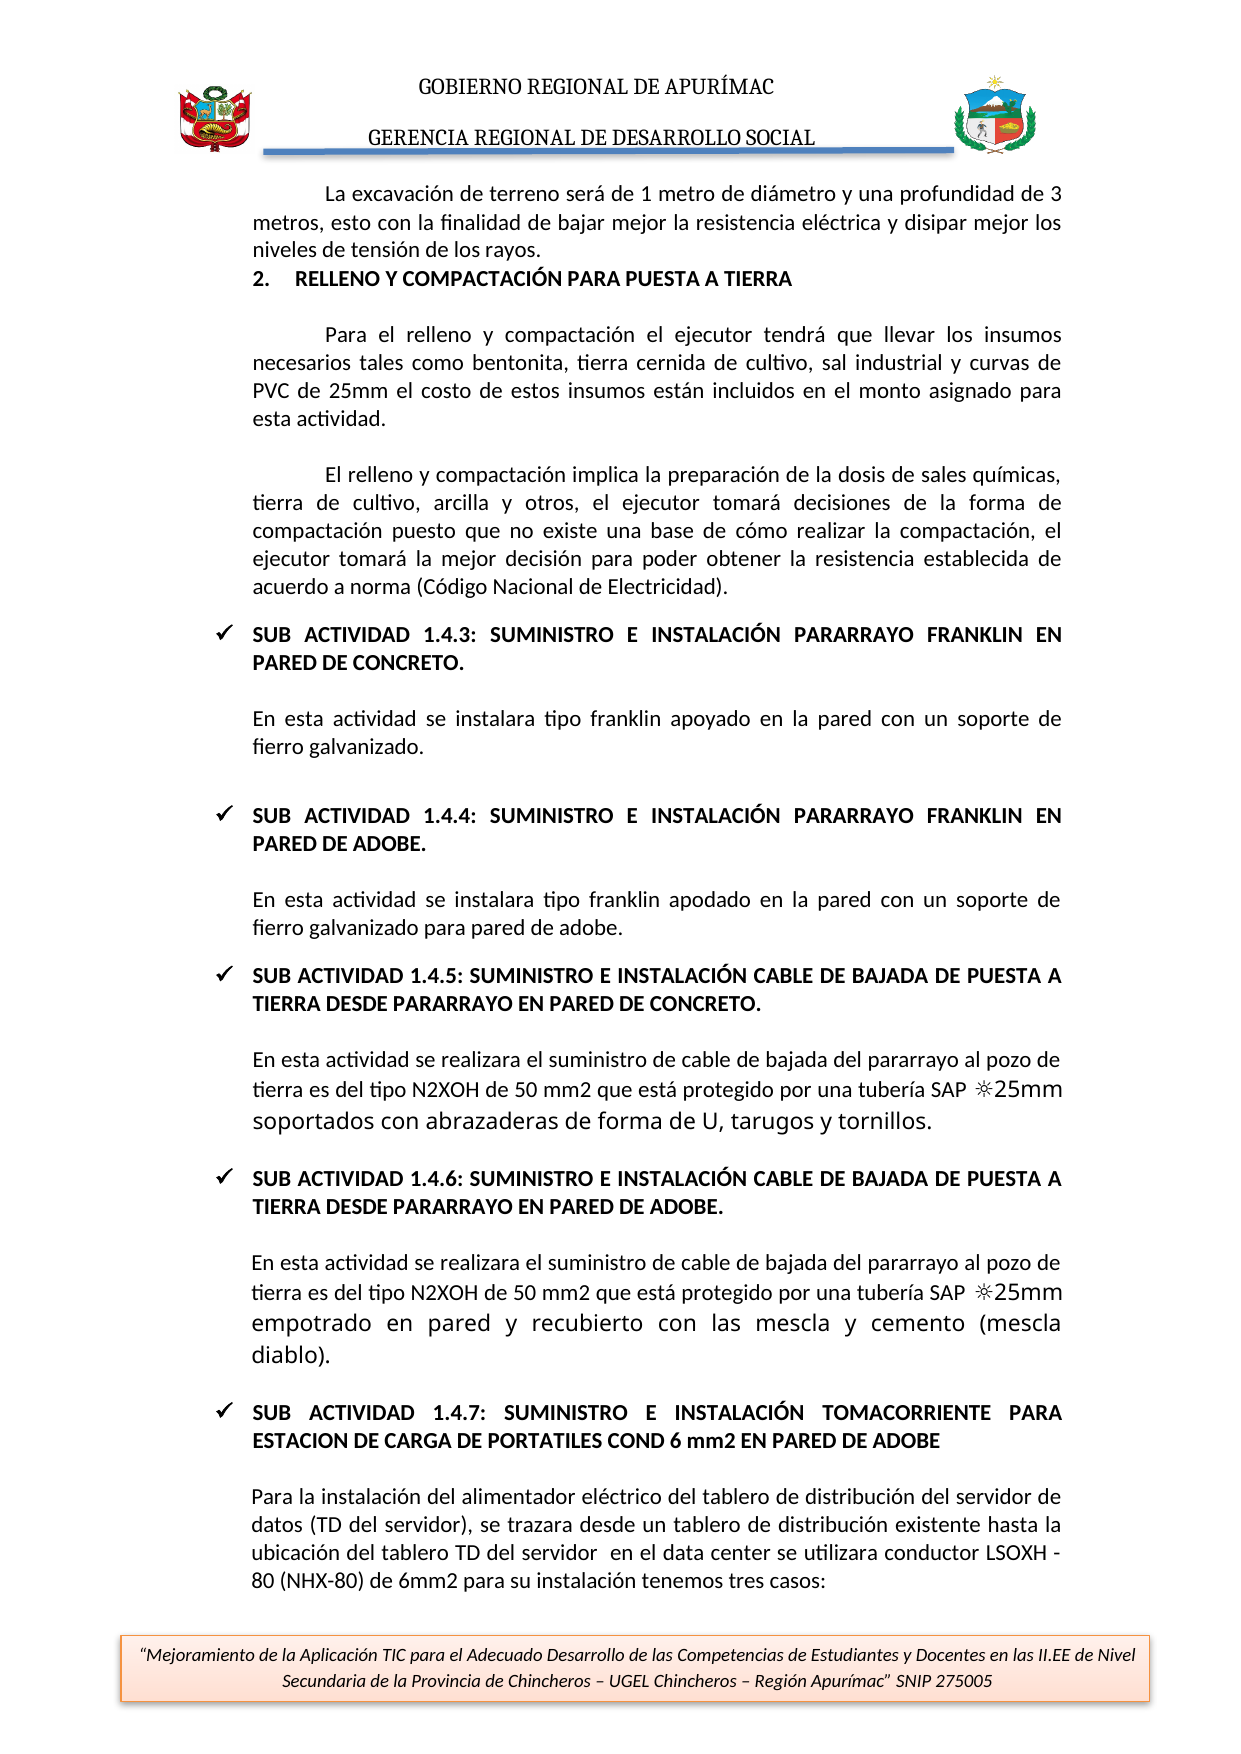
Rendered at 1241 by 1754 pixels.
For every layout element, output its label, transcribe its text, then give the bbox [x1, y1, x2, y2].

picture [174, 84, 255, 154]
text Para la instalación del alimentador eléctrico del tablero de distribución del servidor de datos (TD del servidor), se trazara desde un tablero de distribución existente hasta la ubicación del tablero TD del servidor en el data center se utilizara conductor LSOXH -80 (NHX-80) de 6mm2 para su instalación tenemos tres casos: [251, 1482, 1063, 1594]
list SUB ACTIVIDAD 1.4.3: suministro e instalación pararrayo franklin en pared de concreto. [215, 620, 1063, 676]
list En esta actividad se instalara tipo franklin apoyado en la pared con un soporte de fierro galvanizado. [252, 704, 1063, 760]
list En esta actividad se realizara el suministro de cable de bajada del pararrayo al pozo de tierra es del tipo N2XOH de 50 mm2 que está protegido por una tubería SAP ☼25mm soportados con abrazaderas de forma de U, tarugos y tornillos. [252, 1045, 1063, 1136]
list SUB ACTIVIDAD 1.4.6: SUMINISTRO E INSTALACIÓN CABLE DE BAJADA DE PUESTA A TIERRA DESDE PARARRAYO EN PARED DE ADOBE. [215, 1164, 1063, 1220]
list Para el relleno y compactación el ejecutor tendrá que llevar los insumos necesarios tales como bentonita, tierra cernida de cultivo, sal industrial y curvas de PVC de 25mm el costo de estos insumos están incluidos en el monto asignado para esta actividad. [252, 320, 1063, 432]
list En esta actividad se realizara el suministro de cable de bajada del pararrayo al pozo de tierra es del tipo N2XOH de 50 mm2 que está protegido por una tubería SAP ☼25mm empotrado en pared y recubierto con las mescla y cemento (mescla diablo). [251, 1248, 1063, 1370]
list La excavación de terreno será de 1 metro de diámetro y una profundidad de 3 metros, esto con la finalidad de bajar mejor la resistencia eléctrica y disipar mejor los niveles de tensión de los rayos. [252, 179, 1063, 264]
list En esta actividad se instalara tipo franklin apodado en la pared con un soporte de fierro galvanizado para pared de adobe. [252, 885, 1063, 941]
list SUB ACTIVIDAD 1.4.5: SUMINISTRO E INSTALACIÓN CABLE DE BAJADA DE PUESTA A TIERRA DESDE PARARRAYO EN PARED DE CONCRETO. [215, 961, 1063, 1017]
list SUB ACTIVIDAD 1.4.4: suministro e instalación pararrayo franklin en pared de adobe. [215, 801, 1063, 857]
list El relleno y compactación implica la preparación de la dosis de sales químicas, tierra de cultivo, arcilla y otros, el ejecutor tomará decisiones de la forma de compactación puesto que no existe una base de cómo realizar la compactación, el ejecutor tomará la mejor decisión para poder obtener la resistencia establecida de acuerdo a norma (Código Nacional de Electricidad). [252, 460, 1063, 600]
picture [954, 74, 1036, 154]
list SUB ACTIVIDAD 1.4.7: SUMINISTRO E INSTALACIÓN TOMACORRIENTE PARA ESTACION DE CARGA DE PORTATILES COND 6 mm2 EN PARED DE ADOBE [215, 1398, 1063, 1454]
list RELLENO Y COMPACTACIÓN PARA PUESTA A TIERRA [252, 264, 1122, 292]
